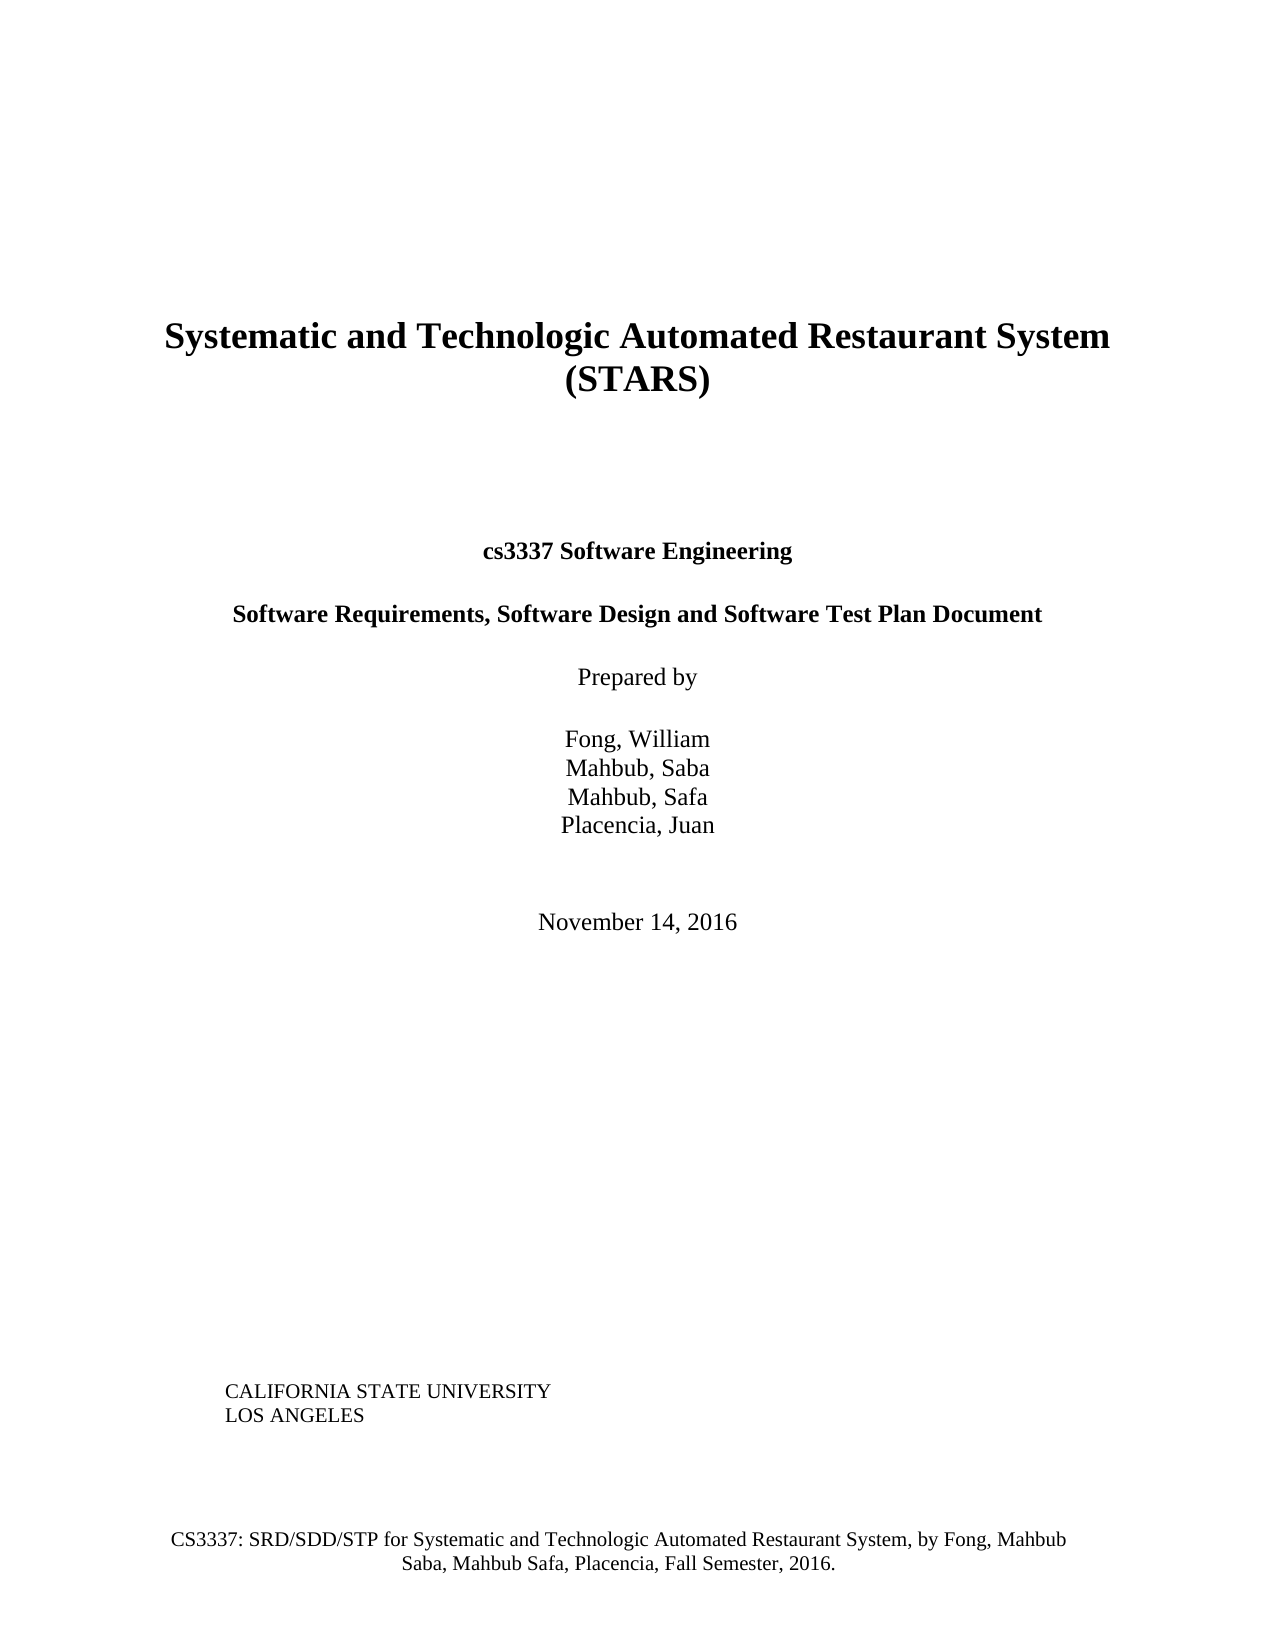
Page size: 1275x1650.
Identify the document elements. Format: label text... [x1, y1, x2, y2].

text Mahbub, Saba [150, 753, 1125, 782]
text LOS ANGELES [150, 1403, 1125, 1427]
text Fong, William [150, 724, 1125, 753]
text Software Requirements, Software Design and Software Test Plan Document [150, 599, 1125, 627]
text Prepared by [150, 662, 1125, 690]
text cs3337 Software Engineering [150, 536, 1125, 565]
text CALIFORNIA STATE UNIVERSITY [150, 1379, 1125, 1403]
text Mahbub, Safa [150, 782, 1125, 811]
text (STARS) [150, 357, 1125, 400]
text Systematic and Technologic Automated Restaurant System [150, 313, 1125, 357]
text Placencia, Juan [150, 811, 1125, 839]
text November 14, 2016 [150, 907, 1125, 936]
